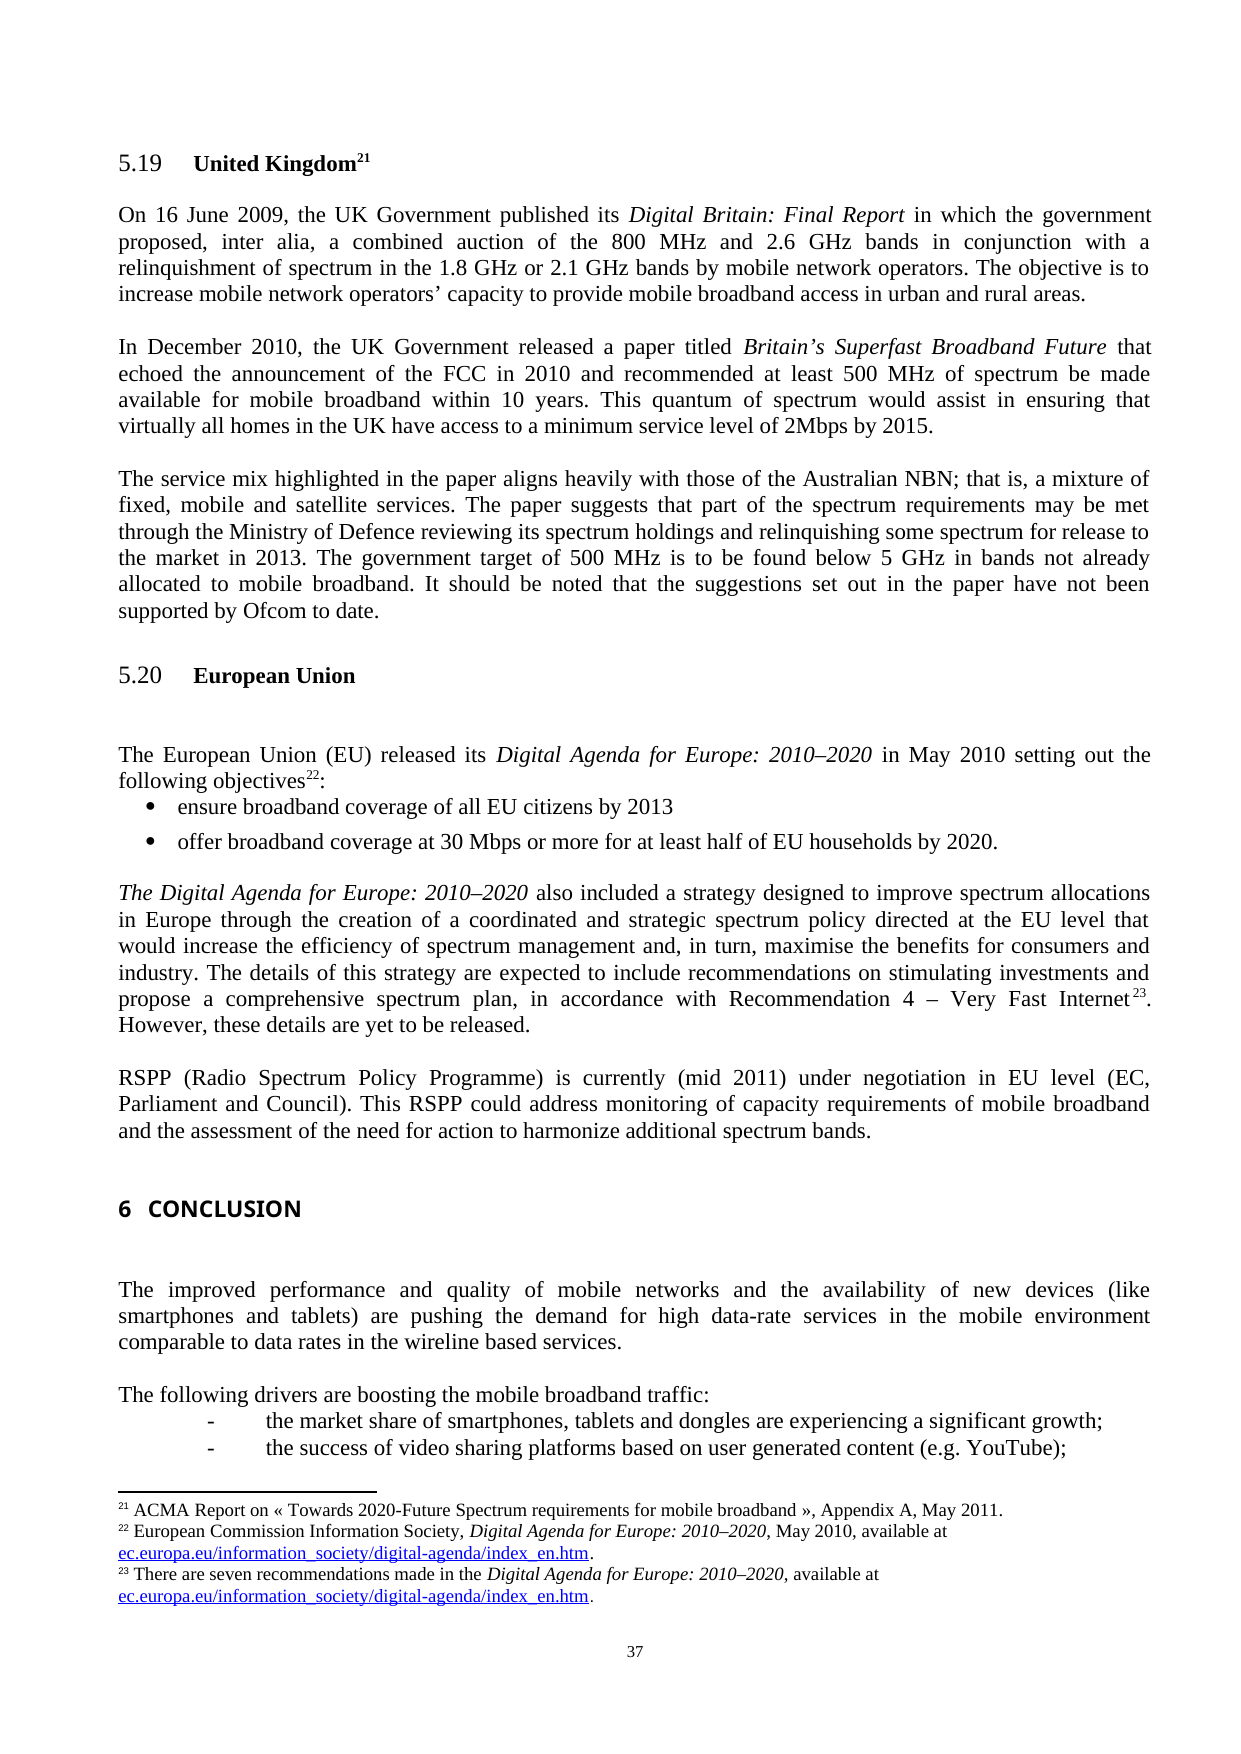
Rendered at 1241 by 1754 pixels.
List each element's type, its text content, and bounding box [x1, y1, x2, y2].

text RSPP (Radio Spectrum Policy Programme) is currently (mid 2011) under negotiation in EU level (EC, Parliament and Council). This RSPP could address monitoring of capacity requirements of mobile broadband and the assessment of the need for action to harmonize additional spectrum bands. [118, 1064, 1152, 1143]
text - the market share of smartphones, tablets and dongles are experiencing a significant growth; [162, 1407, 1152, 1434]
text - the success of video sharing platforms based on user generated content (e.g. YouTube); [162, 1434, 1152, 1460]
text The following drivers are boosting the mobile broadband traffic: [118, 1381, 1152, 1407]
text The Digital Agenda for Europe: 2010–2020 also included a strategy designed to improve spectrum allocations in Europe through the creation of a coordinated and strategic spectrum policy directed at the EU level that would increase the efficiency of spectrum management and, in turn, maximise the benefits for consumers and industry. The details of this strategy are expected to include recommendations on stimulating investments and propose a comprehensive spectrum plan, in accordance with Recommendation 4 – Very Fast Internet. However, these details are yet to be released. [118, 879, 1152, 1038]
subtitle United Kingdom [118, 148, 1152, 176]
list offer broadband coverage at 30 Mbps or more for at least half of EU households by 2020. [146, 828, 1152, 854]
text The improved performance and quality of mobile networks and the availability of new devices (like smartphones and tablets) are pushing the demand for high data-rate services in the mobile environment comparable to data rates in the wireline based services. [118, 1276, 1152, 1355]
text The European Union (EU) released its Digital Agenda for Europe: 2010–2020 in May 2010 setting out the following objectives: [118, 741, 1152, 793]
text In December 2010, the UK Government released a paper titled Britain’s Superfast Broadband Future that echoed the announcement of the FCC in 2010 and recommended at least 500 MHz of spectrum be made available for mobile broadband within 10 years. This quantum of spectrum would assist in ensuring that virtually all homes in the UK have access to a minimum service level of 2Mbps by 2015. [118, 333, 1152, 439]
subtitle European Union [118, 661, 1152, 689]
list ensure broadband coverage of all EU citizens by 2013 [146, 793, 1152, 820]
text The service mix highlighted in the paper aligns heavily with those of the Australian NBN; that is, a mixture of fixed, mobile and satellite services. The paper suggests that part of the spectrum requirements may be met through the Ministry of Defence reviewing its spectrum holdings and relinquishing some spectrum for release to the market in 2013. The government target of 500 MHz is to be found below 5 GHz in bands not already allocated to mobile broadband. It should be noted that the suggestions set out in the paper have not been supported by Ofcom to date. [118, 465, 1152, 623]
text On 16 June 2009, the UK Government published its Digital Britain: Final Report in which the government proposed, inter alia, a combined auction of the 800 MHz and 2.6 GHz bands in conjunction with a relinquishment of spectrum in the 1.8 GHz or 2.1 GHz bands by mobile network operators. The objective is to increase mobile network operators’ capacity to provide mobile broadband access in urban and rural areas. [118, 201, 1152, 307]
list conclusion [118, 1193, 1152, 1224]
